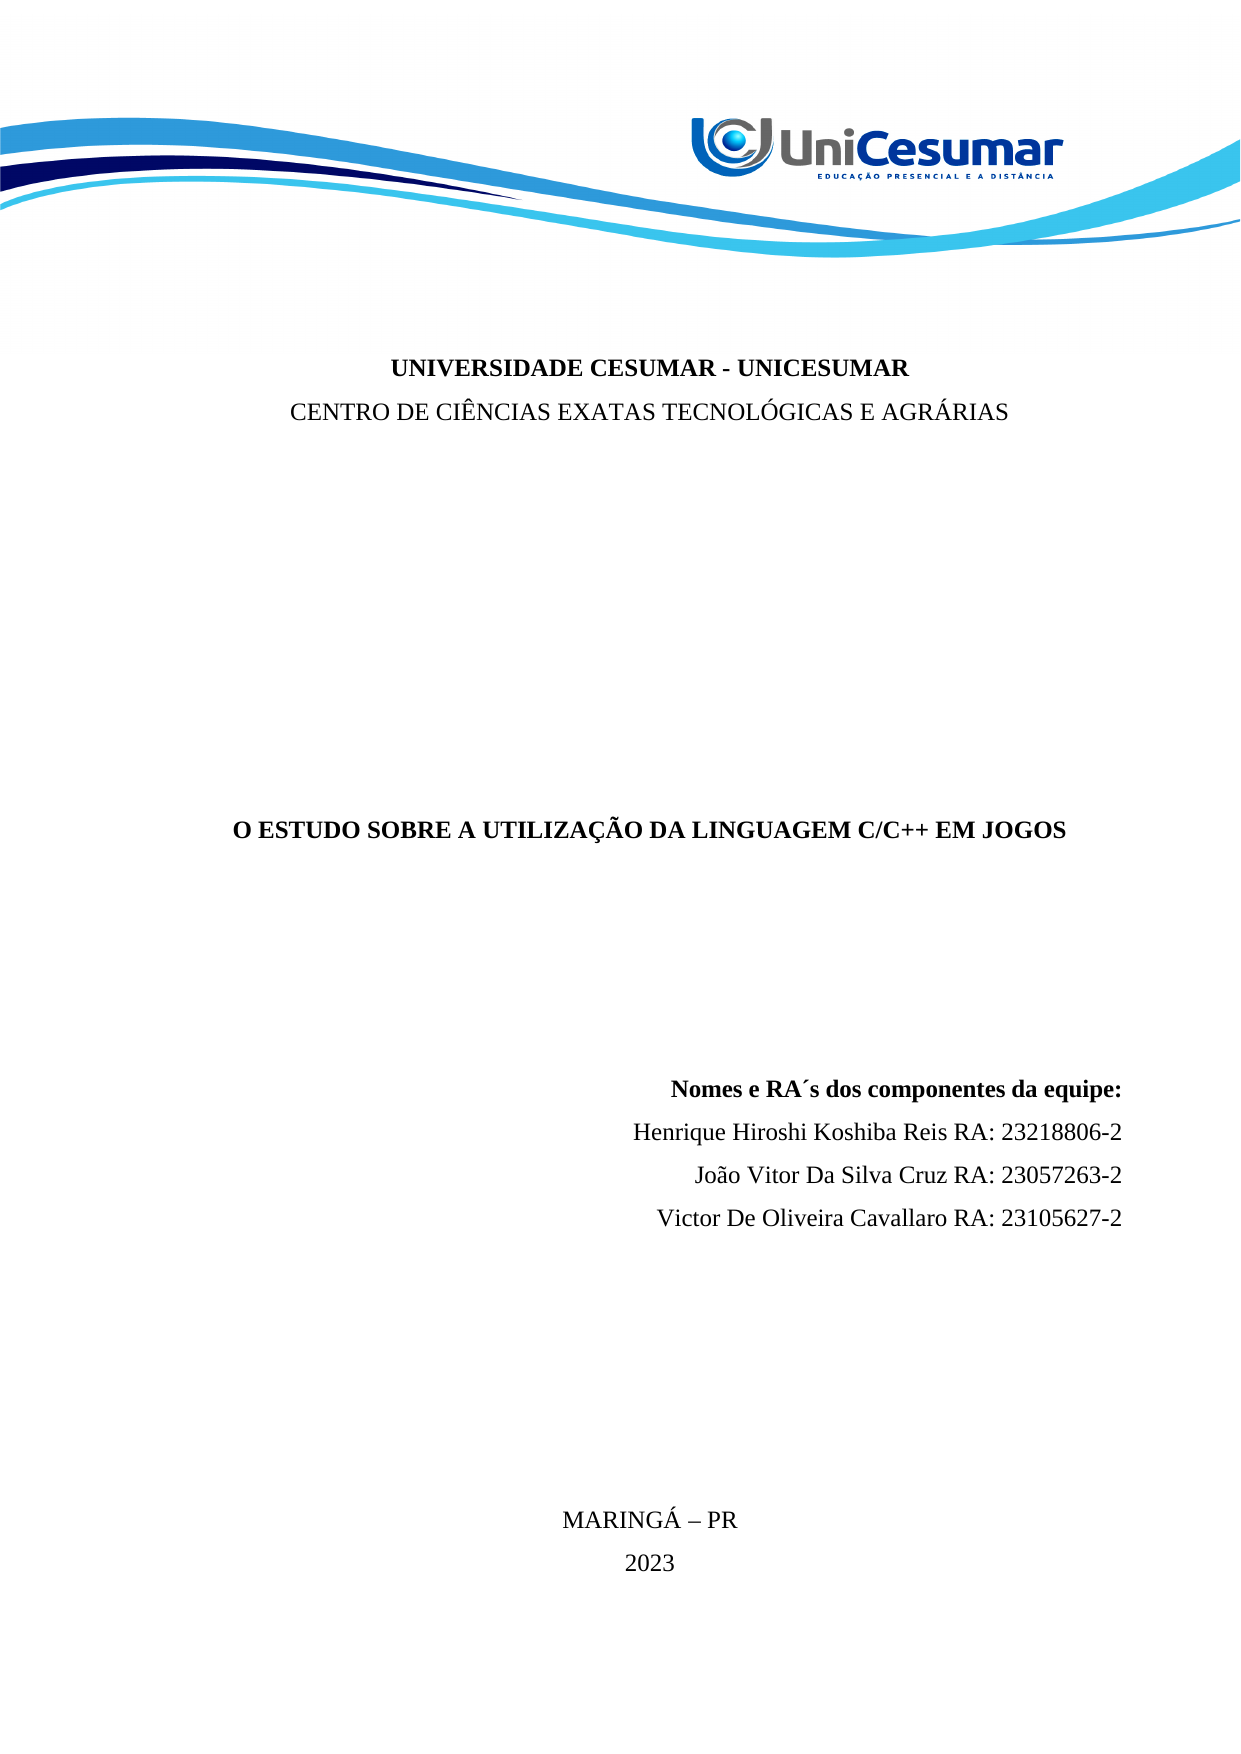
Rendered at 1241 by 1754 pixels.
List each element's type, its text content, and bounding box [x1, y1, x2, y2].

text UNIVERSIDADE CESUMAR - UNICESUMAR [177, 354, 1122, 382]
text MARINGÁ – PR [177, 1505, 1122, 1534]
text João Vitor Da Silva Cruz RA: 23057263-2 [177, 1160, 1122, 1189]
picture [0, 14, 1241, 354]
text 2023 [177, 1548, 1122, 1577]
text Victor De Oliveira Cavallaro RA: 23105627-2 [177, 1203, 1122, 1232]
text O ESTUDO SOBRE A UTILIZAÇÃO DA LINGUAGEM C/C++ EM JOGOS [177, 815, 1122, 844]
text Nomes e RA´s dos componentes da equipe: [177, 1074, 1122, 1103]
text Henrique Hiroshi Koshiba Reis RA: 23218806-2 [177, 1117, 1122, 1146]
text CENTRO DE CIÊNCIAS EXATAS TECNOLÓGICAS E AGRÁRIAS [177, 397, 1122, 425]
